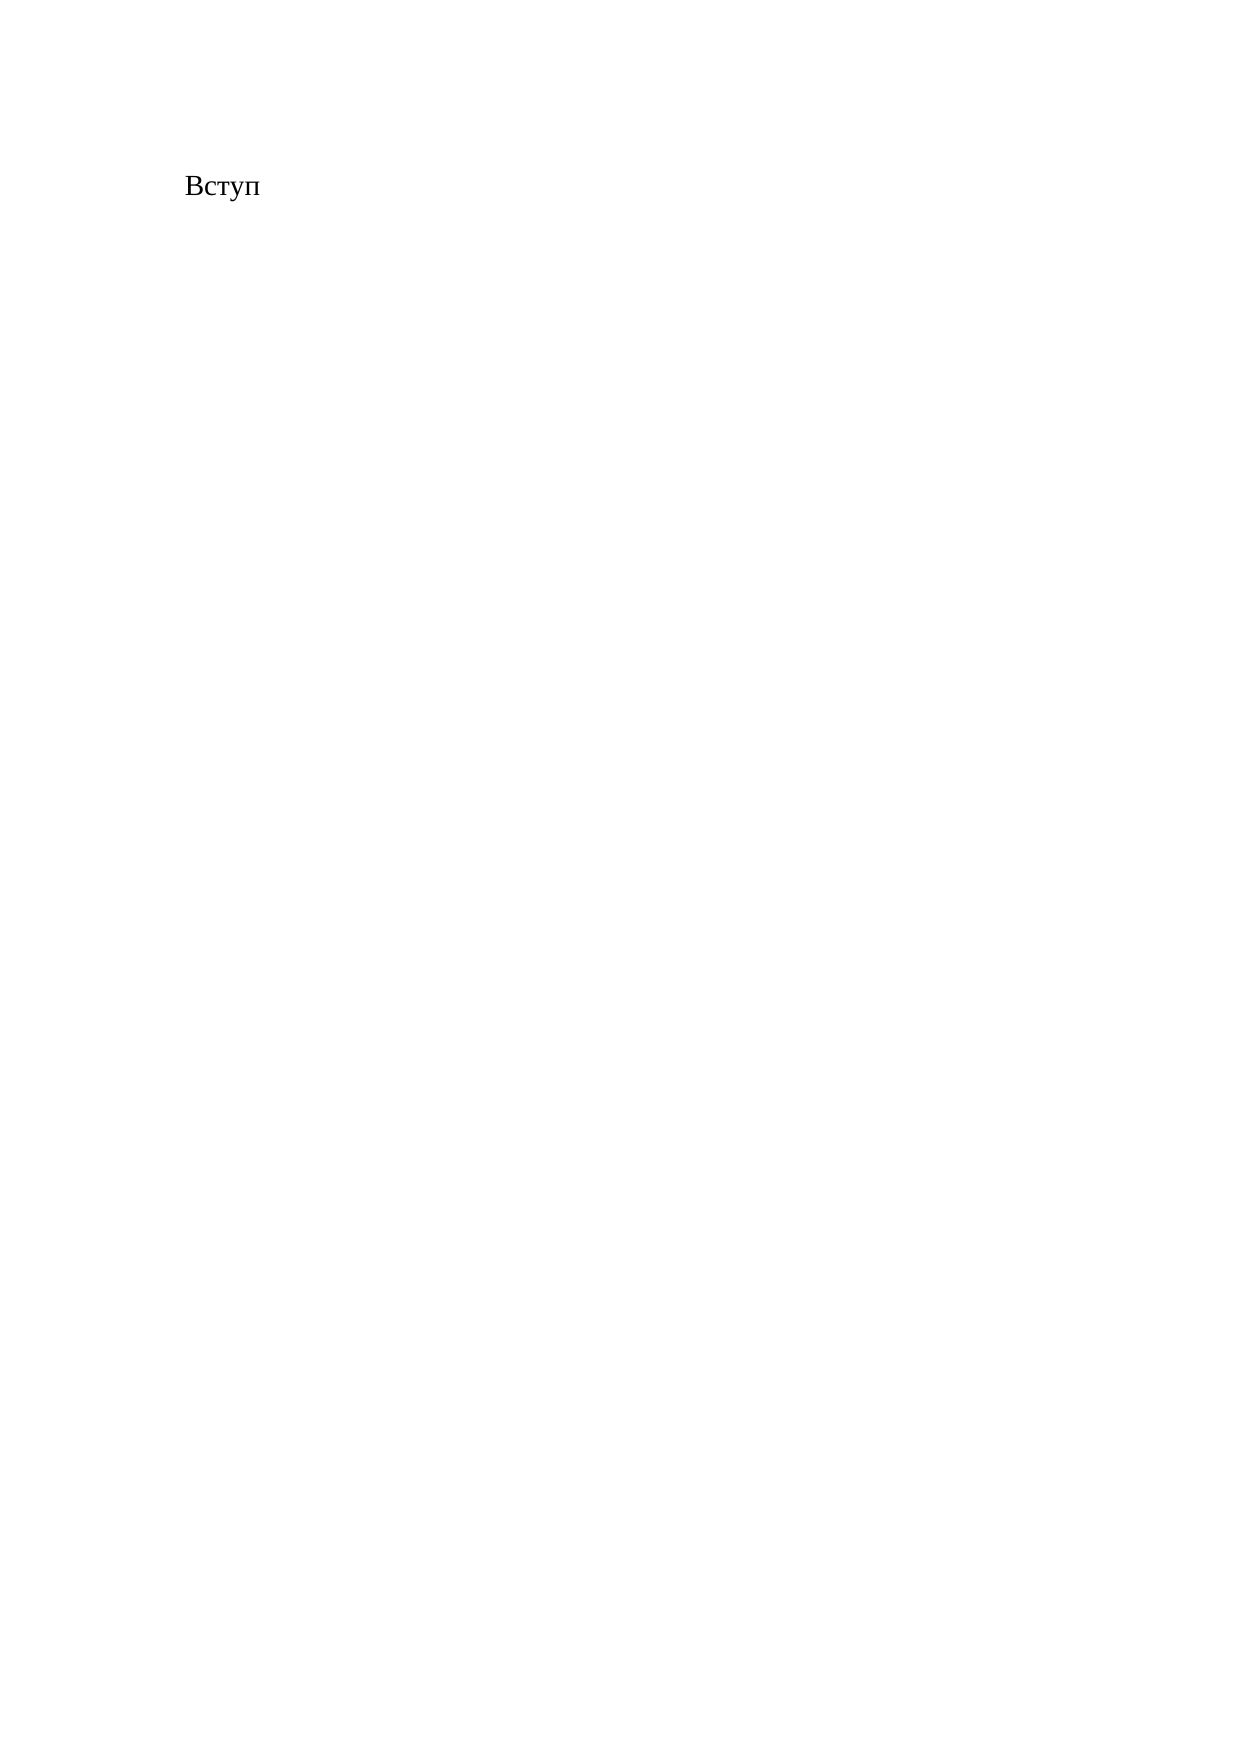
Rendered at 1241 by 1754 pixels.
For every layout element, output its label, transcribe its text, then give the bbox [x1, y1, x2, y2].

text Вступ [177, 168, 1152, 202]
